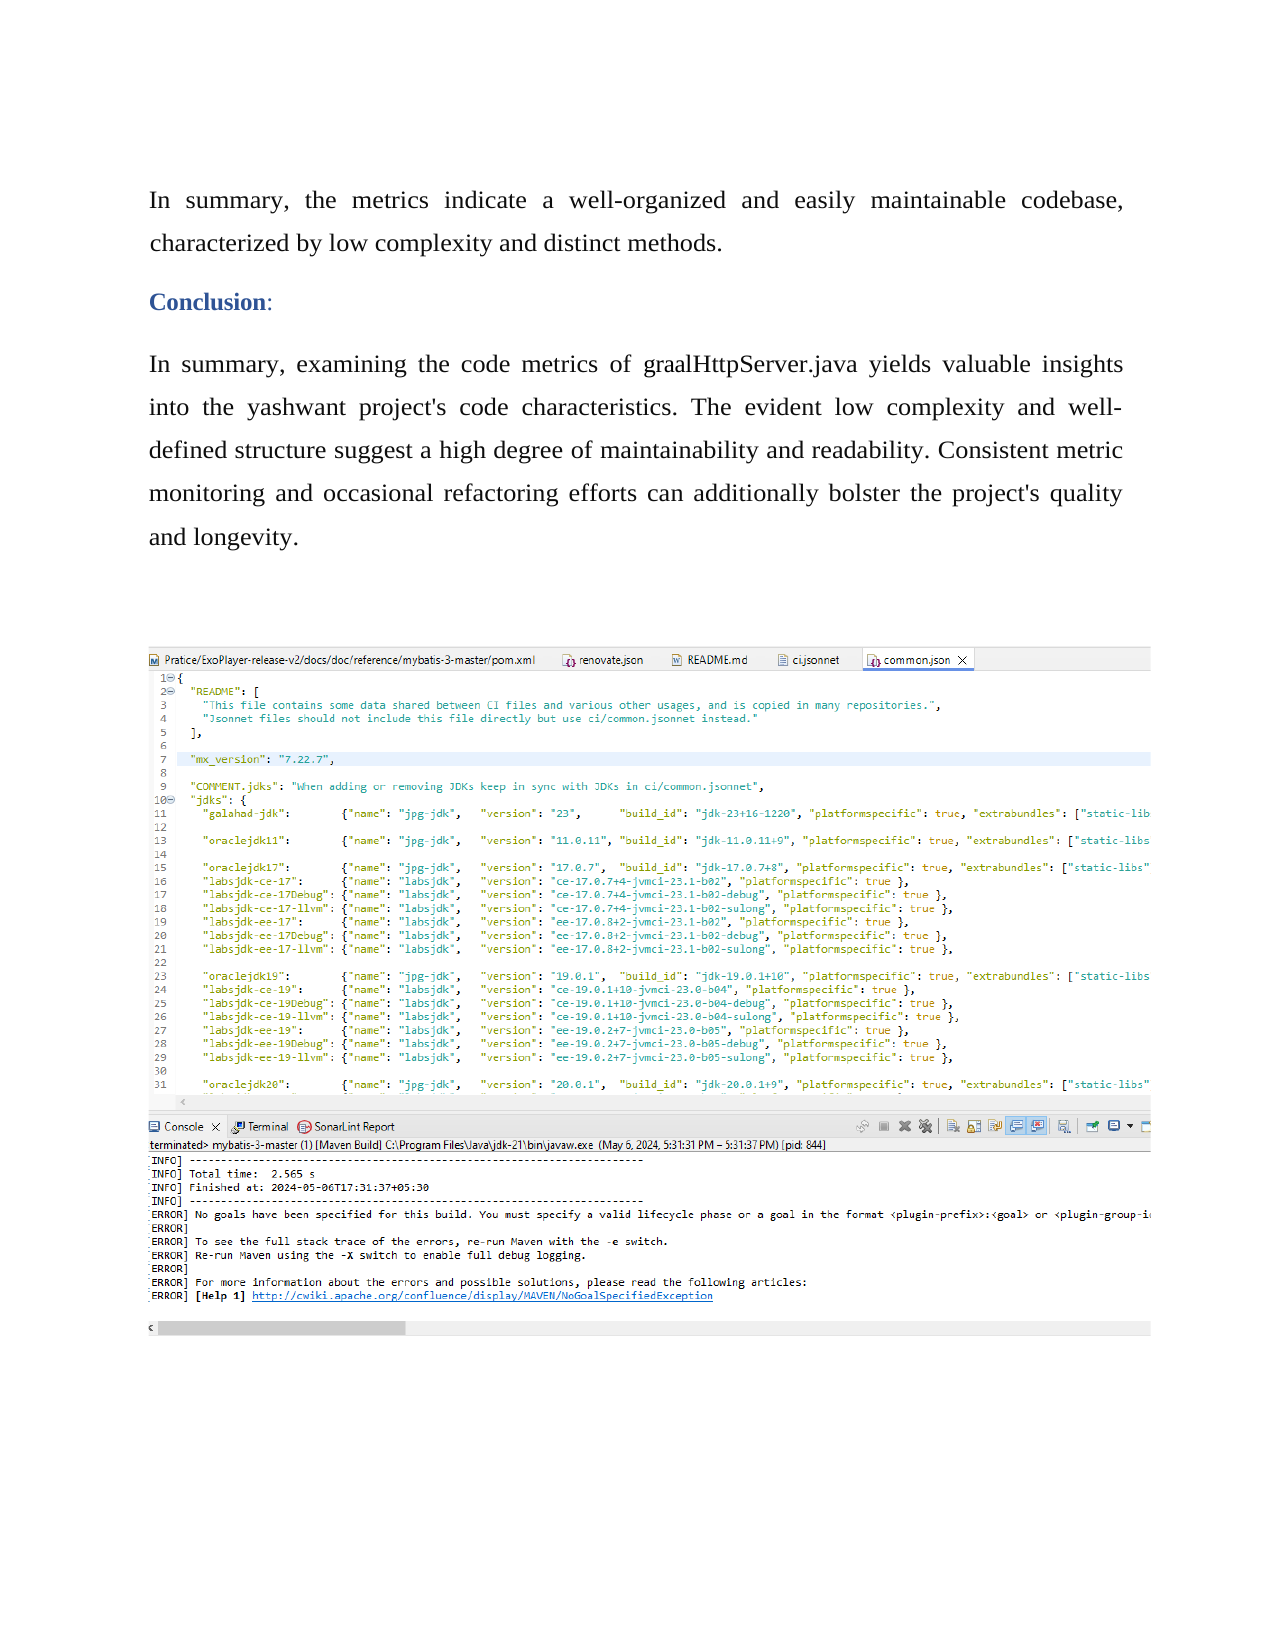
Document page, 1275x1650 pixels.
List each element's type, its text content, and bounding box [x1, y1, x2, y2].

text In summary, examining the code metrics of graalHttpServer.java yields valuable insights into the yashwant project's code characteristics. The evident low complexity and well-defined structure suggest a high degree of maintainability and readability. Consistent metric monitoring and occasional refactoring efforts can additionally bolster the project's quality and longevity. [148, 349, 1124, 550]
picture [148, 646, 1151, 1336]
subtitle Conclusion: [148, 287, 1133, 315]
text In summary, the metrics indicate a well-organized and easily maintainable codebase, characterized by low complexity and distinct methods. [148, 185, 1124, 257]
